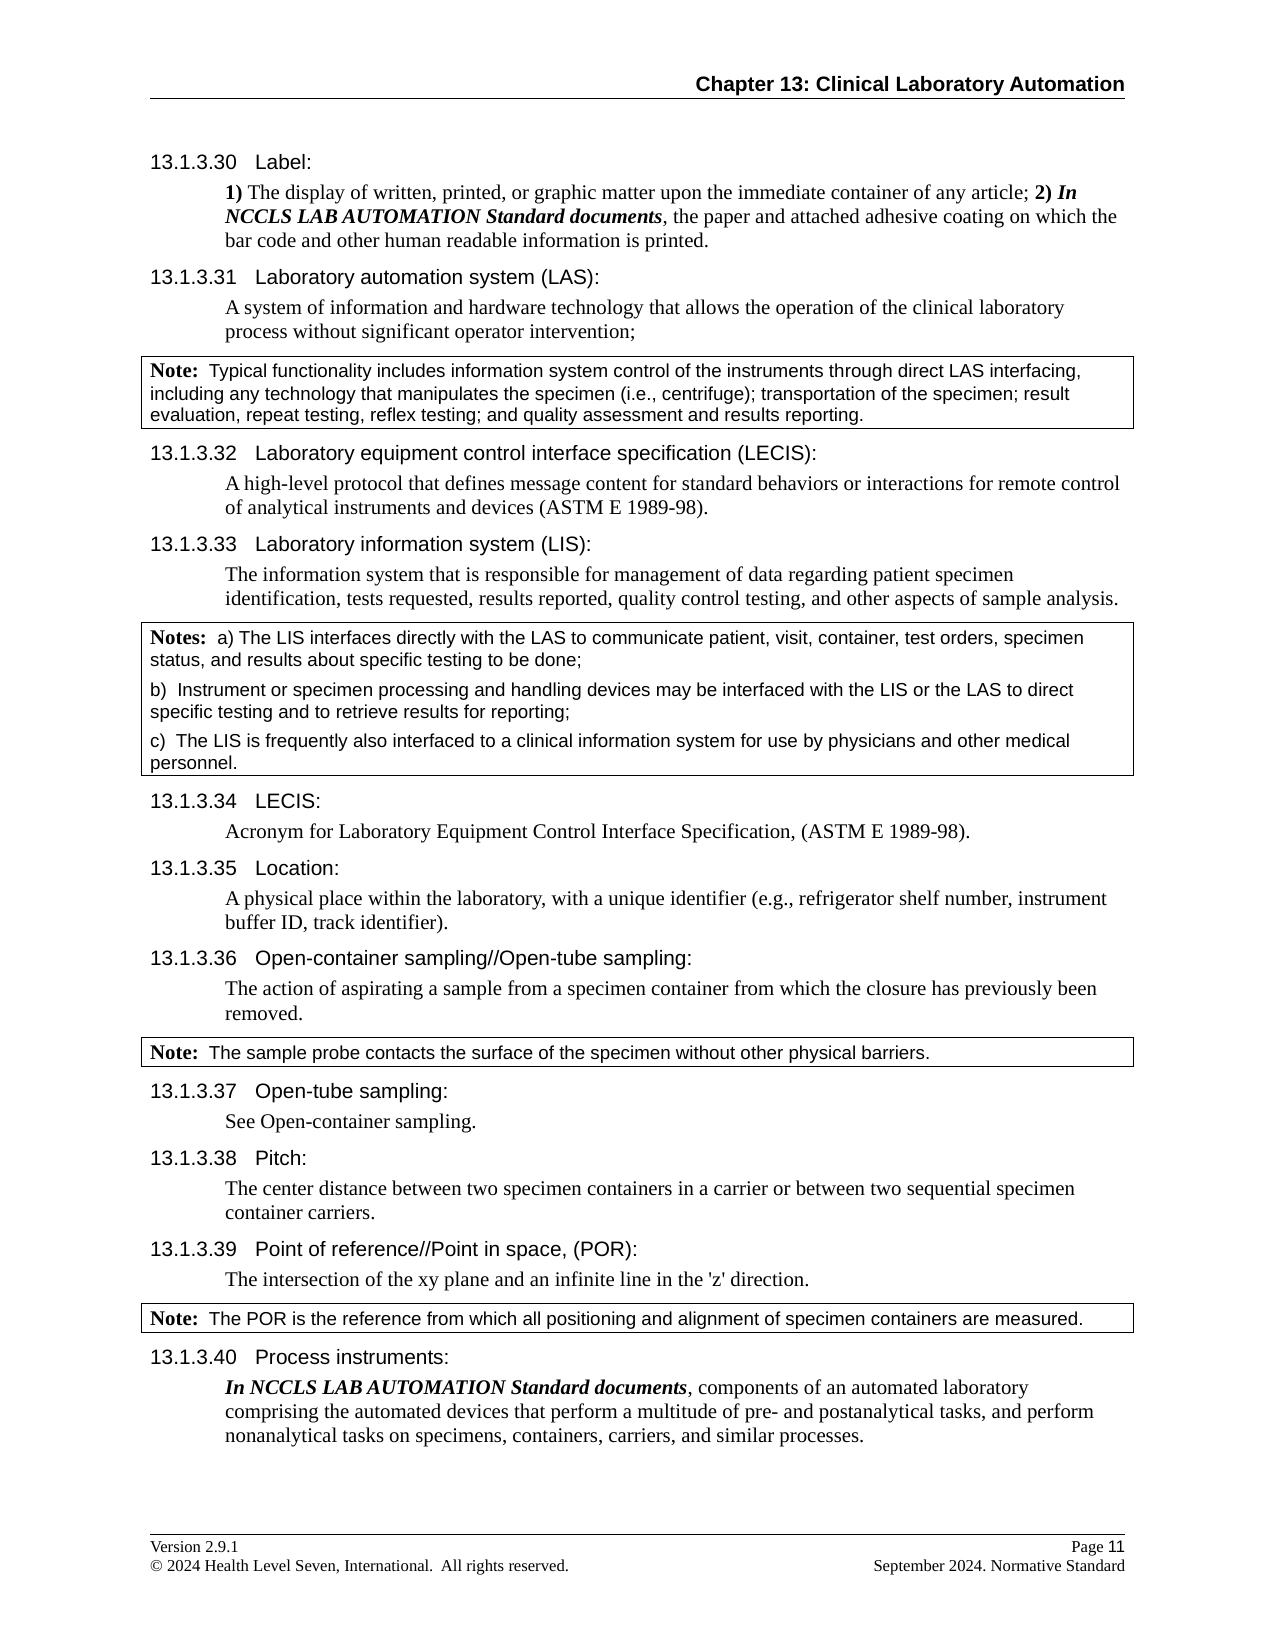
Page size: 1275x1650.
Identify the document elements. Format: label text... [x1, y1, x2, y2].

text In NCCLS LAB AUTOMATION Standard documents, components of an automated laboratory comprising the automated devices that perform a multitude of pre- and postanalytical tasks, and perform nonanalytical tasks on specimens, containers, carriers, and similar processes. [225, 1375, 1125, 1447]
subtitle LECIS: [150, 788, 1125, 812]
subtitle Process instruments: [150, 1345, 1125, 1369]
text A physical place within the laboratory, with a unique identifier (e.g., refrigerator shelf number, instrument buffer ID, track identifier). [225, 886, 1125, 934]
text See Open-container sampling. [225, 1109, 1125, 1133]
subtitle Pitch: [150, 1146, 1125, 1169]
text Note: Typical functionality includes information system control of the instruments through direct LAS interfacing, including any technology that manipulates the specimen (i.e., centrifuge); transportation of the specimen; result evaluation, repeat testing, reflex testing; and quality assessment and results reporting. [142, 357, 1133, 428]
text The action of aspirating a sample from a specimen container from which the closure has previously been removed. [225, 976, 1125, 1024]
text b) Instrument or specimen processing and handling devices may be interfaced with the LIS or the LAS to direct specific testing and to retrieve results for reporting; [142, 676, 1133, 722]
subtitle Laboratory information system (LIS): [150, 531, 1125, 555]
subtitle Label: [150, 150, 1125, 174]
text A high-level protocol that defines message content for standard behaviors or interactions for remote control of analytical instruments and devices (ASTM E 1989-98). [225, 471, 1125, 519]
text c) The LIS is frequently also interfaced to a clinical information system for use by physicians and other medical personnel. [142, 728, 1133, 775]
text The center distance between two specimen containers in a carrier or between two sequential specimen container carriers. [225, 1176, 1125, 1224]
subtitle Open-tube sampling: [150, 1079, 1125, 1103]
text Notes: a) The LIS interfaces directly with the LAS to communicate patient, visit, container, test orders, specimen status, and results about specific testing to be done; [142, 623, 1133, 671]
text 1) The display of written, printed, or graphic matter upon the immediate container of any article; 2) In NCCLS LAB AUTOMATION Standard documents, the paper and attached adhesive coating on which the bar code and other human readable information is printed. [225, 180, 1125, 252]
subtitle Open-container sampling//Open-tube sampling: [150, 946, 1125, 970]
text The information system that is responsible for management of data regarding patient specimen identification, tests requested, results reported, quality control testing, and other aspects of sample analysis. [225, 562, 1125, 610]
subtitle Point of reference//Point in space, (POR): [150, 1236, 1125, 1260]
text A system of information and hardware technology that allows the operation of the clinical laboratory process without significant operator intervention; [225, 295, 1125, 343]
text Acronym for Laboratory Equipment Control Interface Specification, (ASTM E 1989-98). [225, 819, 1125, 843]
subtitle Laboratory automation system (LAS): [150, 265, 1125, 289]
text The intersection of the xy plane and an infinite line in the 'z' direction. [225, 1267, 1125, 1291]
subtitle Location: [150, 855, 1125, 879]
subtitle Laboratory equipment control interface specification (LECIS): [150, 441, 1125, 464]
text Note: The sample probe contacts the surface of the specimen without other physical barriers. [142, 1038, 1133, 1066]
text Note: The POR is the reference from which all positioning and alignment of specimen containers are measured. [142, 1304, 1133, 1332]
